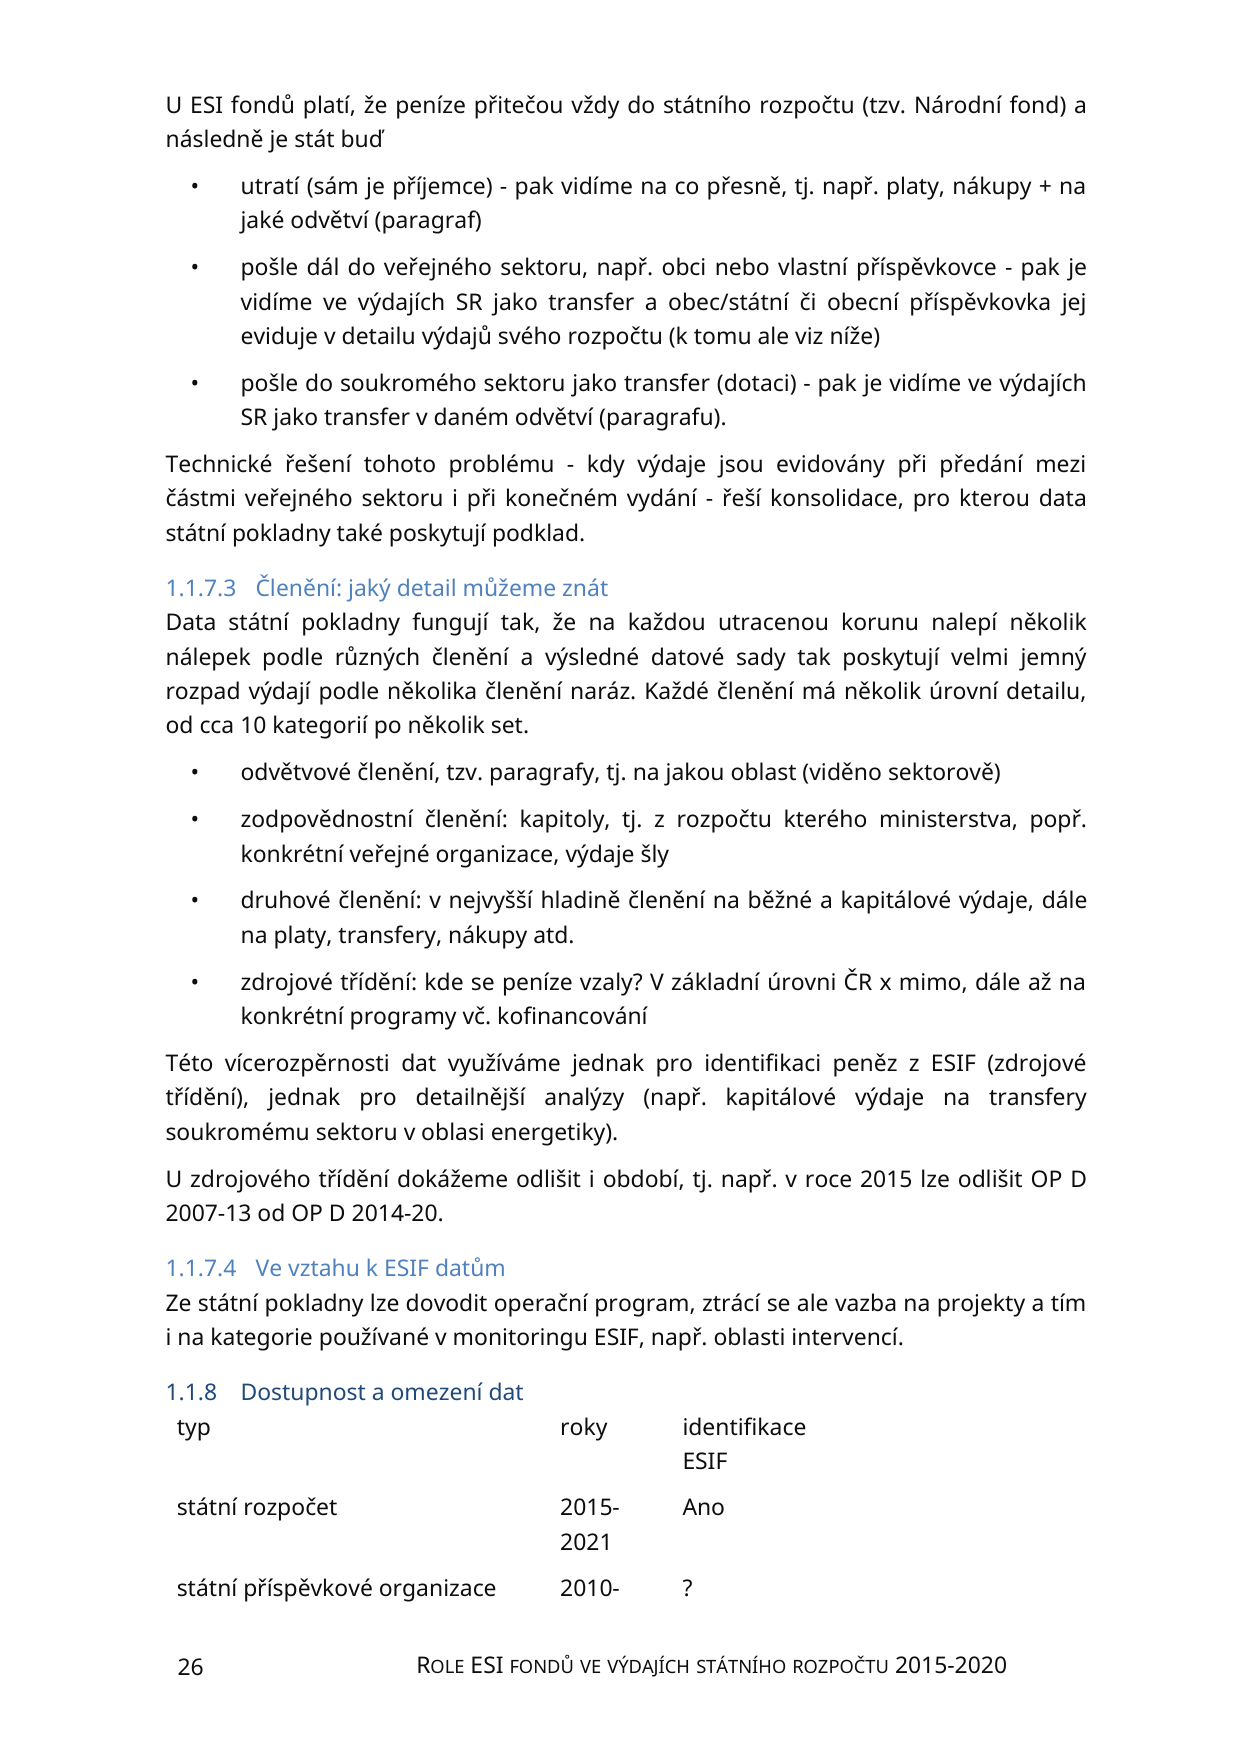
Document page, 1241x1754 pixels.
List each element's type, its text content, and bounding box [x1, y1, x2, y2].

text U zdrojového třídění dokážeme odlišit i období, tj. např. v roce 2015 lze odlišit OP D 2007-13 od OP D 2014-20. [165, 1163, 1088, 1228]
subtitle Dostupnost a omezení dat [165, 1376, 1088, 1407]
table_header typ [165, 1411, 549, 1491]
text Této vícerozpěrnosti dat využíváme jednak pro identifikaci peněz z ESIF (zdrojové třídění), jednak pro detailnější analýzy (např. kapitálové výdaje na transfery soukromému sektoru v oblasi energetiky). [165, 1047, 1088, 1147]
list pošle do soukromého sektoru jako transfer (dotaci) - pak je vidíme ve výdajích SR jako transfer v daném odvětví (paragrafu). [190, 367, 1088, 432]
table_header identifikace ESIF [671, 1411, 843, 1491]
subtitle Ve vztahu k ESIF datům [165, 1252, 1088, 1283]
table_header roky [549, 1411, 671, 1491]
text U ESI fondů platí, že peníze přitečou vždy do státního rozpočtu (tzv. Národní fond) a následně je stát buď [165, 89, 1088, 154]
subtitle Členění: jaký detail můžeme znát [165, 572, 1088, 603]
table_cell Ano [671, 1491, 843, 1572]
table_cell ? [671, 1572, 843, 1618]
list druhové členění: v nejvyšší hladině členění na běžné a kapitálové výdaje, dále na platy, transfery, nákupy atd. [190, 884, 1088, 950]
table_cell 2010-2020 [549, 1572, 671, 1618]
list pošle dál do veřejného sektoru, např. obci nebo vlastní příspěvkovce - pak je vidíme ve výdajích SR jako transfer a obec/státní či obecní příspěvkovka jej eviduje v detailu výdajů svého rozpočtu (k tomu ale viz níže) [190, 251, 1088, 351]
text Ze státní pokladny lze dovodit operační program, ztrácí se ale vazba na projekty a tím i na kategorie používané v monitoringu ESIF, např. oblasti intervencí. [165, 1287, 1088, 1352]
list utratí (sám je příjemce) - pak vidíme na co přesně, tj. např. platy, nákupy + na jaké odvětví (paragraf) [190, 170, 1088, 236]
table_cell 2015-2021 [549, 1491, 671, 1572]
table_cell státní rozpočet [165, 1491, 549, 1572]
list odvětvové členění, tzv. paragrafy, tj. na jakou oblast (viděno sektorově) [190, 756, 1088, 788]
list zodpovědnostní členění: kapitoly, tj. z rozpočtu kterého ministerstva, popř. konkrétní veřejné organizace, výdaje šly [190, 803, 1088, 869]
text Data státní pokladny fungují tak, že na každou utracenou korunu nalepí několik nálepek podle různých členění a výsledné datové sady tak poskytují velmi jemný rozpad výdají podle několika členění naráz. Každé členění má několik úrovní detailu, od cca 10 kategorií po několik set. [165, 606, 1088, 741]
text Technické řešení tohoto problému - kdy výdaje jsou evidovány při předání mezi částmi veřejného sektoru i při konečném vydání - řeší konsolidace, pro kterou data státní pokladny také poskytují podklad. [165, 448, 1088, 548]
list zdrojové třídění: kde se peníze vzaly? V základní úrovni ČR x mimo, dále až na konkrétní programy vč. kofinancování [190, 966, 1088, 1031]
table_cell státní příspěvkové organizace [165, 1572, 549, 1618]
